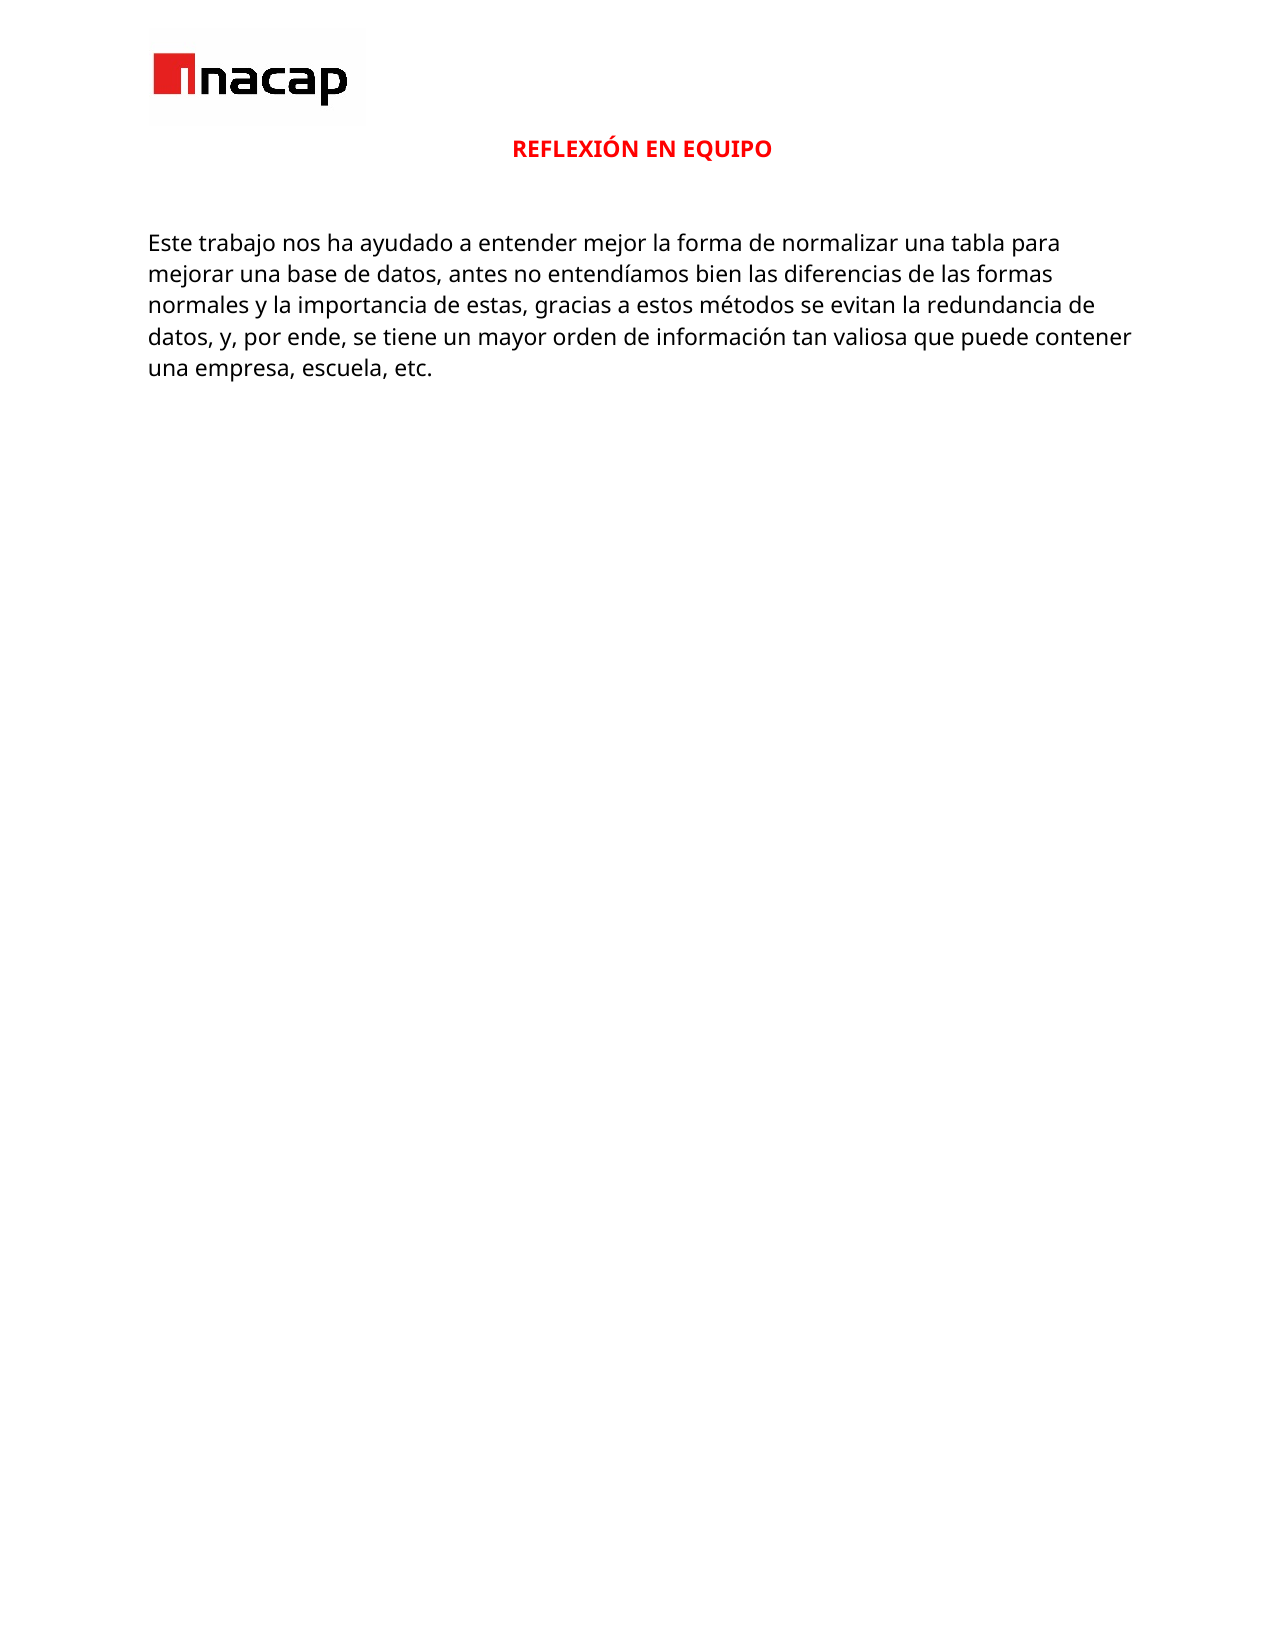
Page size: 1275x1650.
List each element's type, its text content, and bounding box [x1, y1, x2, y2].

picture [147, 28, 370, 130]
text REFLEXIÓN EN EQUIPO [148, 133, 1137, 164]
text Este trabajo nos ha ayudado a entender mejor la forma de normalizar una tabla para mejorar una base de datos, antes no entendíamos bien las diferencias de las formas normales y la importancia de estas, gracias a estos métodos se evitan la redundancia de datos, y, por ende, se tiene un mayor orden de información tan valiosa que puede contener una empresa, escuela, etc. [148, 227, 1137, 383]
